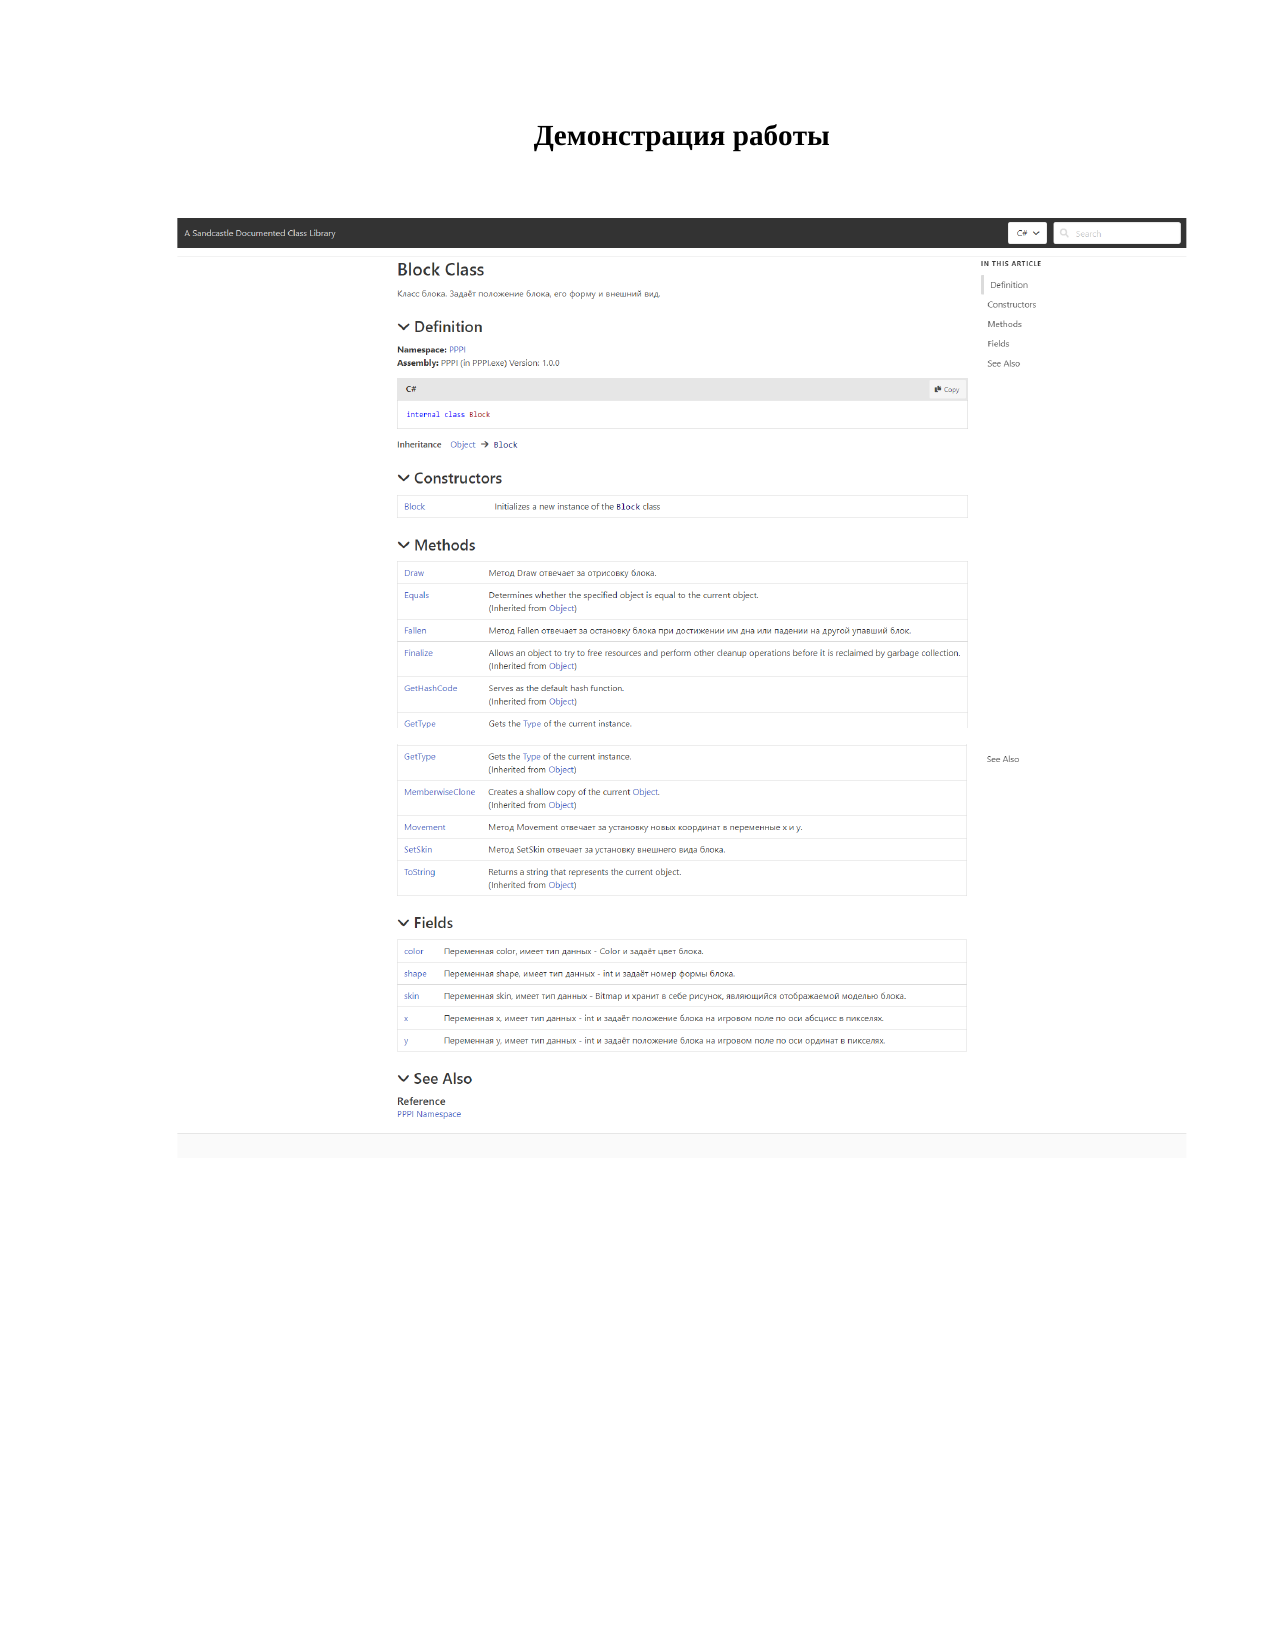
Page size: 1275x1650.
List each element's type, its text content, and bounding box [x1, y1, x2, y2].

text Демонстрация работы [177, 118, 1186, 152]
picture [177, 218, 1187, 728]
picture [177, 744, 1187, 1158]
